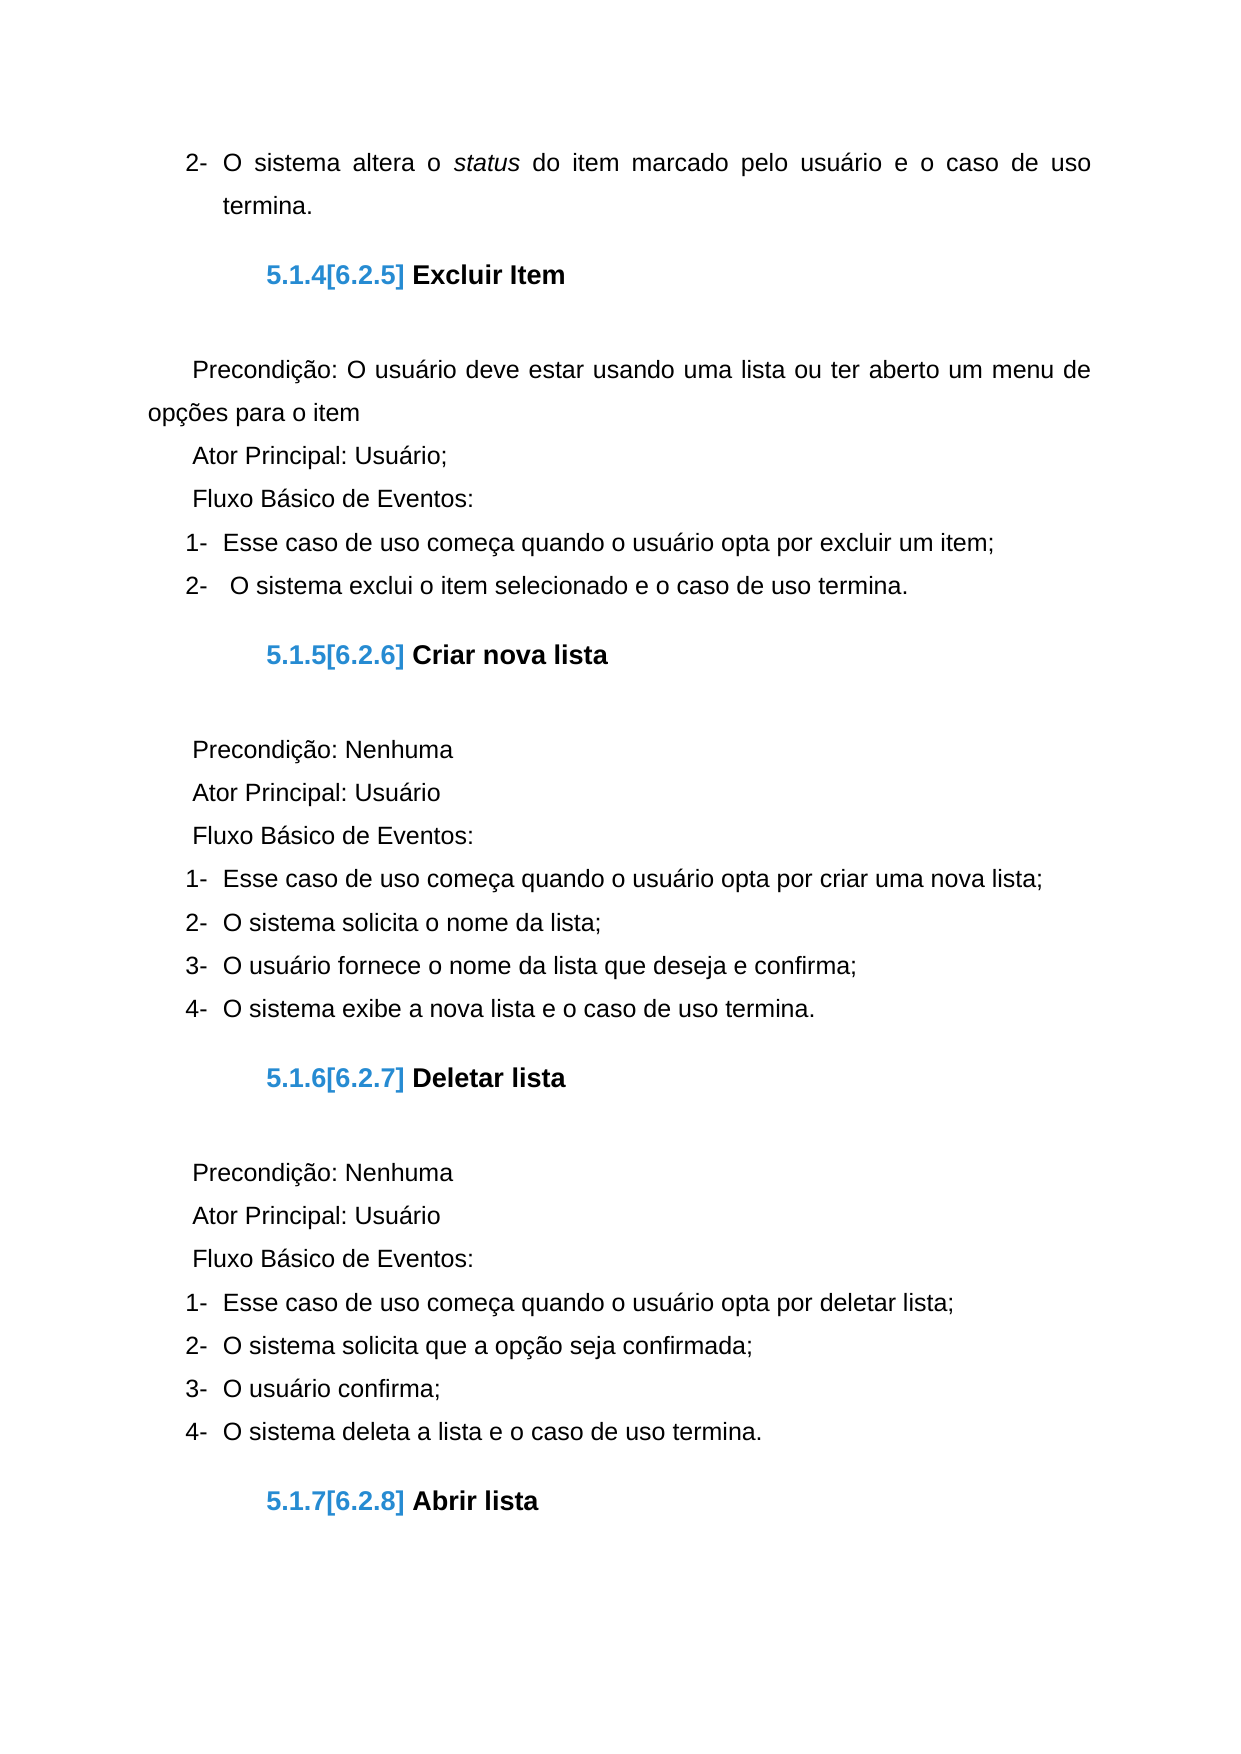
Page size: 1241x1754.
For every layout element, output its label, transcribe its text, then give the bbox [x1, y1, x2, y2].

text Fluxo Básico de Eventos: [148, 1244, 1092, 1273]
text Ator Principal: Usuário; [148, 441, 1092, 470]
text Fluxo Básico de Eventos: [148, 821, 1092, 850]
text Ator Principal: Usuário [148, 778, 1092, 807]
subtitle Deletar lista [266, 1062, 1092, 1093]
list O usuário fornece o nome da lista que deseja e confirma; [185, 951, 1092, 979]
text Precondição: Nenhuma [148, 1158, 1092, 1187]
subtitle Excluir Item [266, 259, 1092, 290]
text Fluxo Básico de Eventos: [148, 484, 1092, 513]
subtitle Criar nova lista [266, 639, 1092, 670]
list Esse caso de uso começa quando o usuário opta por excluir um item; [185, 528, 1092, 556]
text Ator Principal: Usuário [148, 1201, 1092, 1230]
list O sistema altera o status do item marcado pelo usuário e o caso de uso termina. [185, 148, 1092, 219]
subtitle Abrir lista [266, 1485, 1092, 1516]
text Precondição: Nenhuma [148, 735, 1092, 764]
text Precondição: O usuário deve estar usando uma lista ou ter aberto um menu de opções para o item [148, 355, 1092, 427]
list O sistema solicita o nome da lista; [185, 908, 1092, 936]
list O sistema solicita que a opção seja confirmada; [185, 1331, 1092, 1359]
list O sistema deleta a lista e o caso de uso termina. [185, 1417, 1092, 1446]
list O sistema exclui o item selecionado e o caso de uso termina. [185, 571, 1092, 599]
list Esse caso de uso começa quando o usuário opta por deletar lista; [185, 1288, 1092, 1316]
list O usuário confirma; [185, 1374, 1092, 1403]
list O sistema exibe a nova lista e o caso de uso termina. [185, 994, 1092, 1023]
list Esse caso de uso começa quando o usuário opta por criar uma nova lista; [185, 864, 1092, 893]
